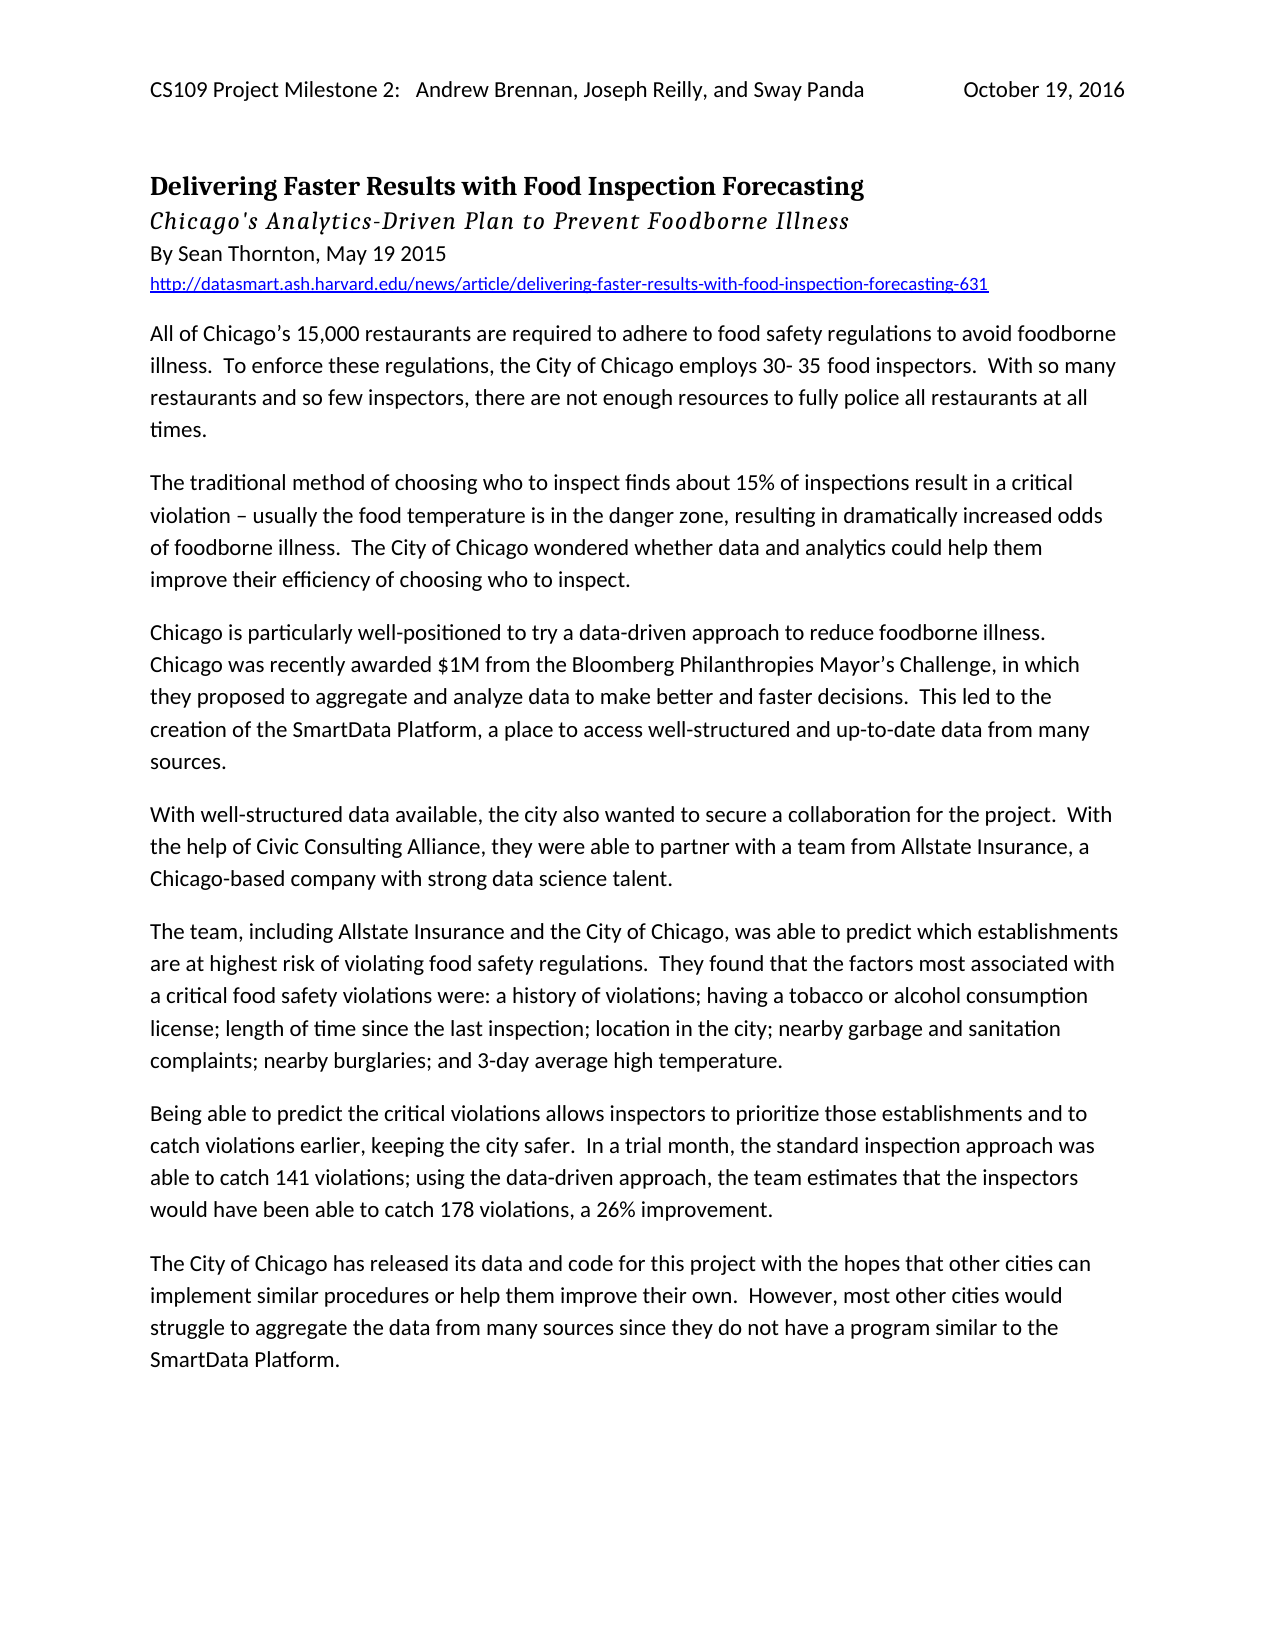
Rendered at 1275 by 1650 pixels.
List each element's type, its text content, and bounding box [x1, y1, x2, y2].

subtitle Delivering Faster Results with Food Inspection Forecasting [150, 171, 1125, 202]
subtitle Chicago's Analytics-Driven Plan to Prevent Foodborne Illness [150, 207, 1125, 235]
text With well-structured data available, the city also wanted to secure a collaboration for the project. With the help of Civic Consulting Alliance, they were able to partner with a team from Allstate Insurance, a Chicago-based company with strong data science talent. [150, 800, 1125, 892]
text Being able to predict the critical violations allows inspectors to prioritize those establishments and to catch violations earlier, keeping the city safer. In a trial month, the standard inspection approach was able to catch 141 violations; using the data-driven approach, the team estimates that the inspectors would have been able to catch 178 violations, a 26% improvement. [150, 1099, 1125, 1224]
text The City of Chicago has released its data and code for this project with the hopes that other cities can implement similar procedures or help them improve their own. However, most other cities would struggle to aggregate the data from many sources since they do not have a program similar to the SmartData Platform. [150, 1249, 1125, 1373]
text The traditional method of choosing who to inspect finds about 15% of inspections result in a critical violation – usually the food temperature is in the danger zone, resulting in dramatically increased odds of foodborne illness. The City of Chicago wondered whether data and analytics could help them improve their efficiency of choosing who to inspect. [150, 468, 1125, 593]
text By Sean Thornton, May 19 2015 [150, 239, 1125, 268]
text Chicago is particularly well-positioned to try a data-driven approach to reduce foodborne illness. Chicago was recently awarded $1M from the Bloomberg Philanthropies Mayor’s Challenge, in which they proposed to aggregate and analyze data to make better and faster decisions. This led to the creation of the SmartData Platform, a place to access well-structured and up-to-date data from many sources. [150, 618, 1125, 775]
text The team, including Allstate Insurance and the City of Chicago, was able to predict which establishments are at highest risk of violating food safety regulations. They found that the factors most associated with a critical food safety violations were: a history of violations; having a tobacco or alcohol consumption license; length of time since the last inspection; location in the city; nearby garbage and sanitation complaints; nearby burglaries; and 3-day average high temperature. [150, 917, 1125, 1074]
text All of Chicago’s 15,000 restaurants are required to adhere to food safety regulations to avoid foodborne illness. To enforce these regulations, the City of Chicago employs 30- 35 food inspectors. With so many restaurants and so few inspectors, there are not enough resources to fully police all restaurants at all times. [150, 319, 1125, 443]
text http://datasmart.ash.harvard.edu/news/article/delivering-faster-results-with-food-inspection-forecasting-631 [150, 272, 1125, 295]
